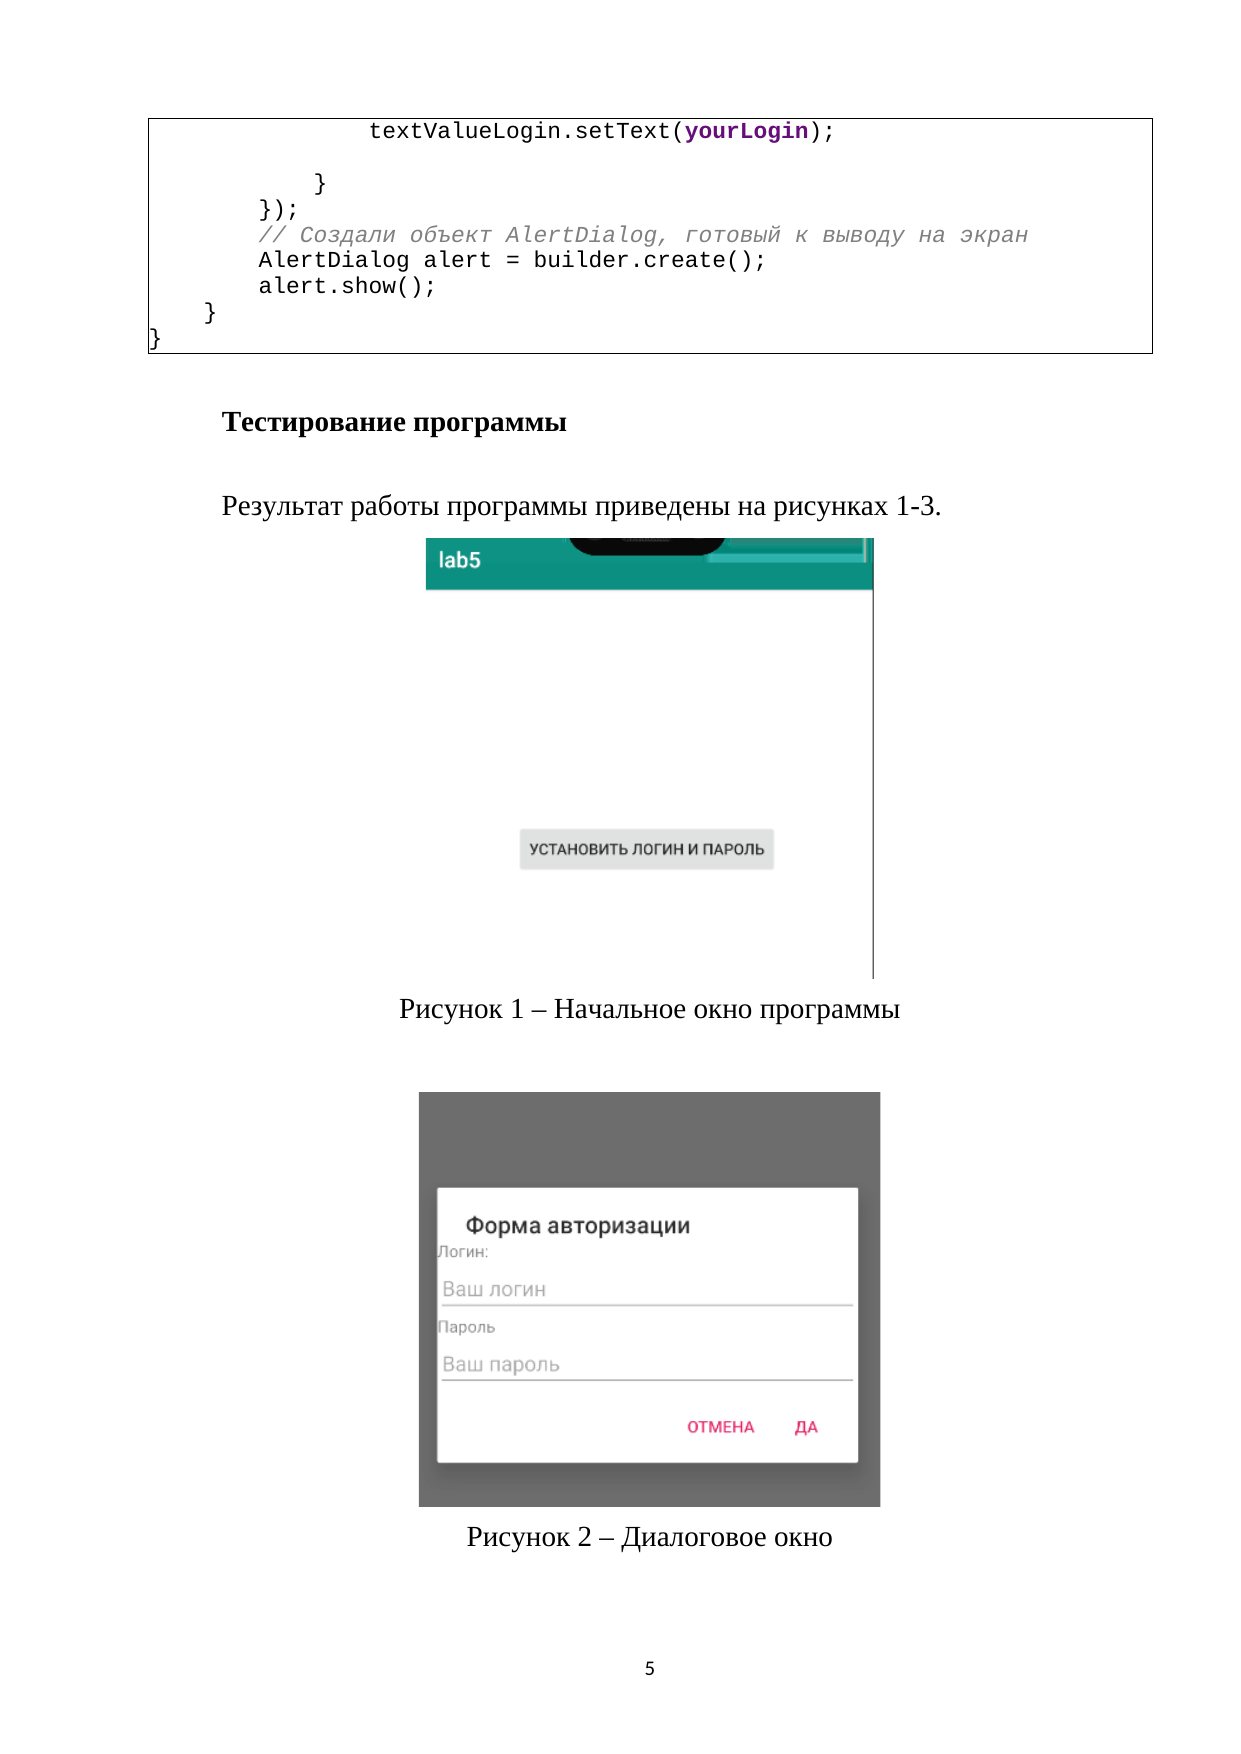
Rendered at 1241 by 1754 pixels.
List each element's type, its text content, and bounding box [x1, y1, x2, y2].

text Рисунок 1 – Начальное окно программы [148, 992, 1152, 1025]
picture [425, 538, 874, 979]
picture [418, 1092, 881, 1507]
subtitle Тестирование программы [148, 404, 1152, 437]
text Рисунок 2 – Диалоговое окно [148, 1519, 1152, 1552]
text Результат работы программы приведены на рисунках 1-3. [148, 488, 1152, 521]
